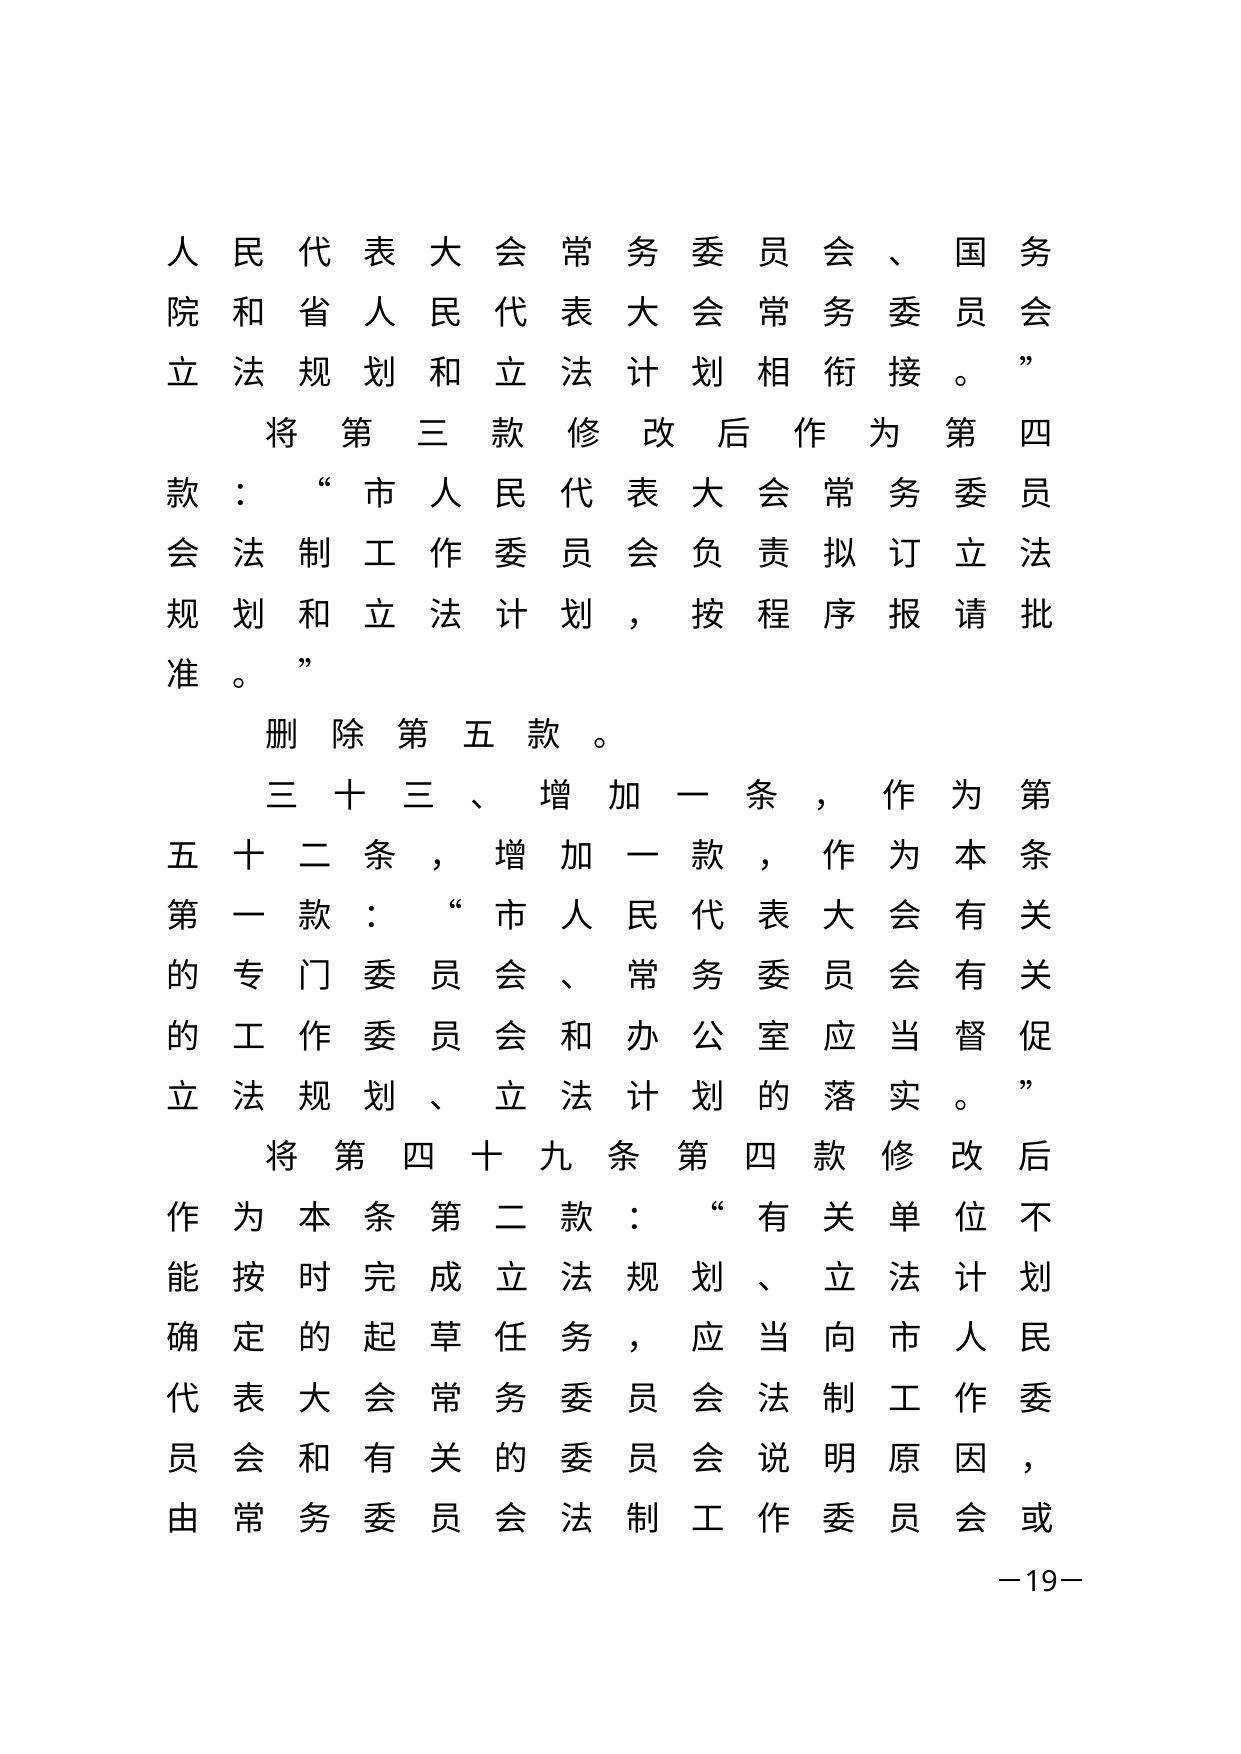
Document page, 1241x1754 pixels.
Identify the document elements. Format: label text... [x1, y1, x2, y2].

list 三十三、增加一条，作为第五十二条，增加一款，作为本条第一款：“市人民代表大会有关的专门委员会、常务委员会有关的工作委员会和办公室应当督促立法规划、立法计划的落实。” [167, 762, 1085, 1124]
list 将第四十九条第四款修改后作为本条第二款：“有关单位不能按时完成立法规划、立法计划确定的起草任务，应当向市人民代表大会常务委员会法制工作委员会和有关的委员会说明原因，由常务委员会法制工作委员会或者有关的委员会向常务委员会主任会议报告。” [167, 1124, 1085, 1546]
list 删除第五款。 [167, 702, 1085, 762]
list 增加一款，作为第三款：“市人民代表大会常务委员会的立法规划和立法计划应当与全国人民代表大会常务委员会、国务院和省人民代表大会常务委员会立法规划和立法计划相衔接。” [167, 219, 1085, 400]
list 将第三款修改后作为第四款：“市人民代表大会常务委员会法制工作委员会负责拟订立法规划和立法计划，按程序报请批准。” [167, 400, 1085, 702]
